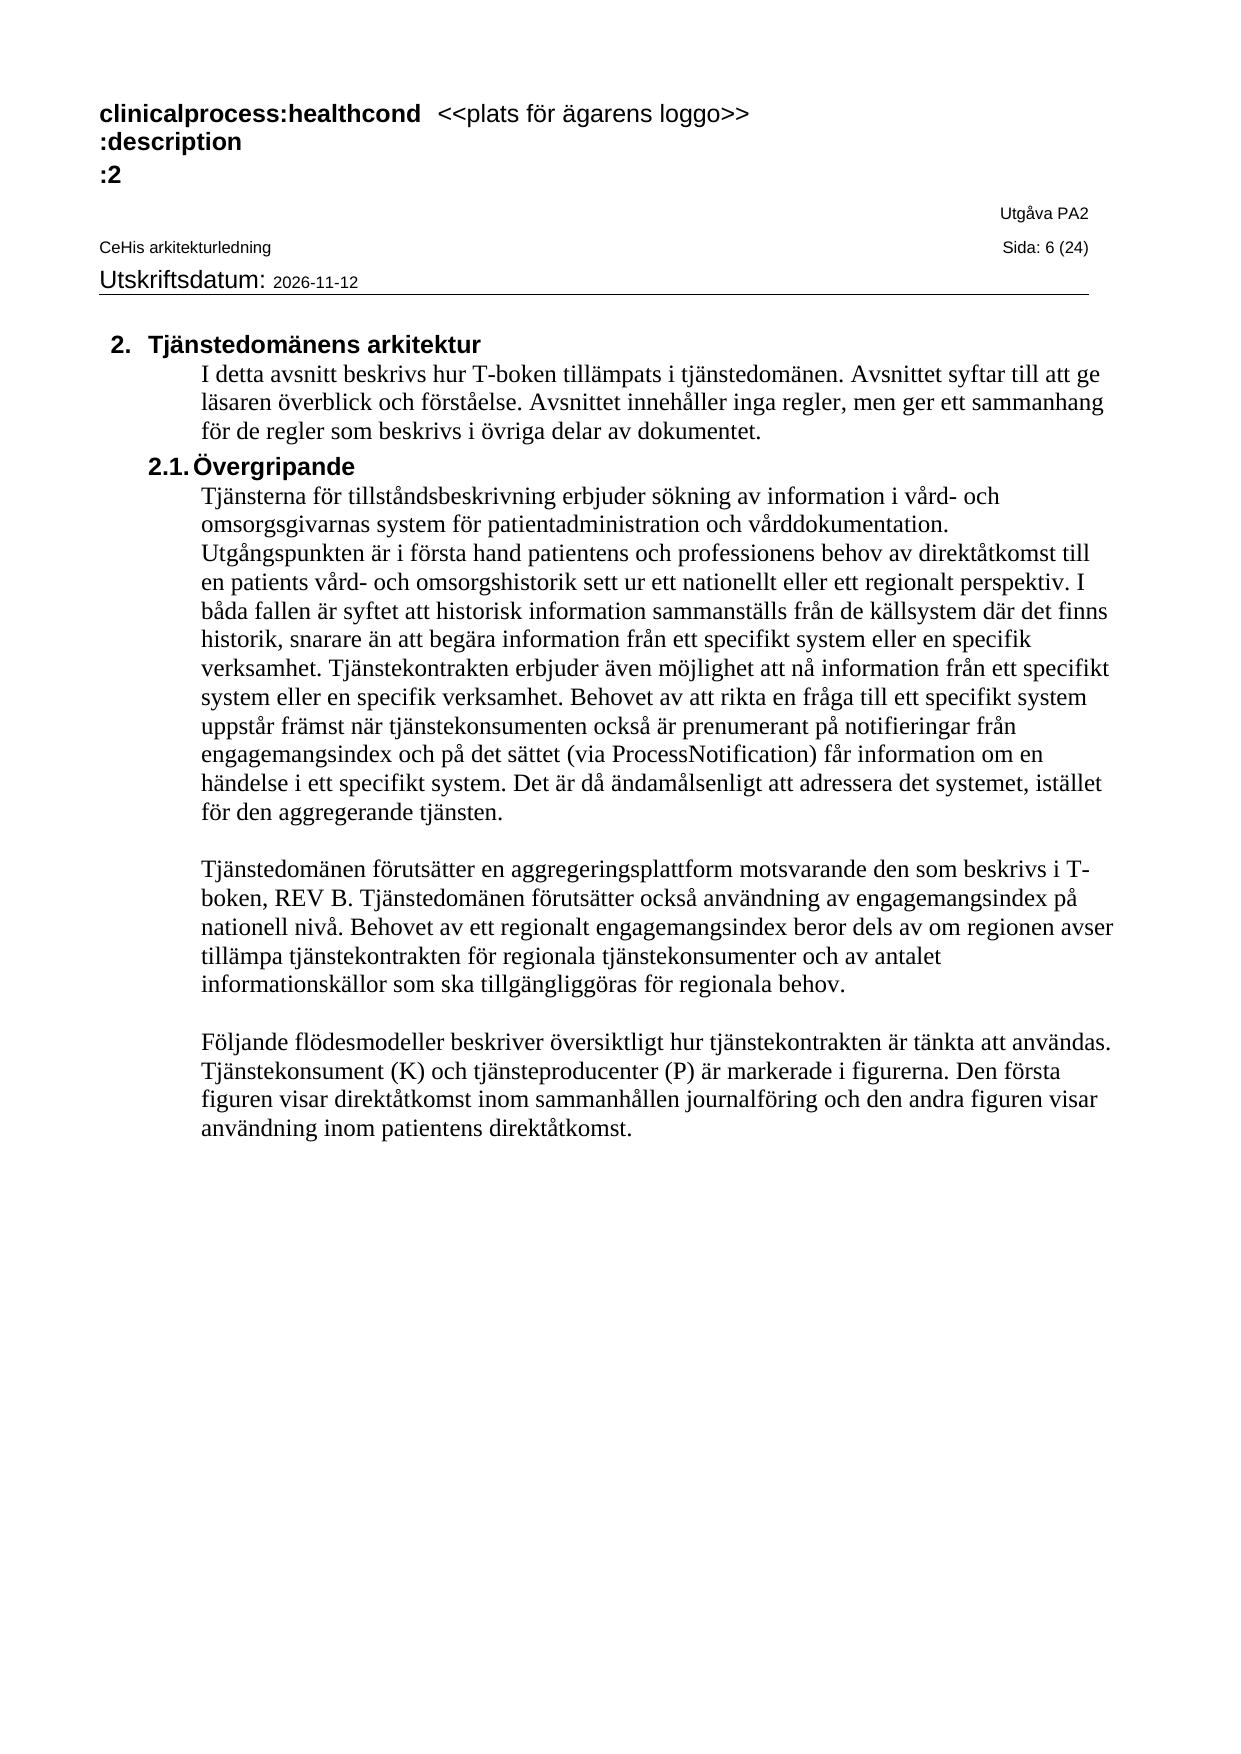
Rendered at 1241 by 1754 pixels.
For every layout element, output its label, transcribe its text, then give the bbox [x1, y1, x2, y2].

text Tjänsterna för tillståndsbeskrivning erbjuder sökning av information i vård- och omsorgsgivarnas system för patientadministration och vårddokumentation. Utgångspunkten är i första hand patientens och professionens behov av direktåtkomst till en patients vård- och omsorgshistorik sett ur ett nationellt eller ett regionalt perspektiv. I båda fallen är syftet att historisk information sammanställs från de källsystem där det finns historik, snarare än att begära information från ett specifikt system eller en specifik verksamhet. Tjänstekontrakten erbjuder även möjlighet att nå information från ett specifikt system eller en specifik verksamhet. Behovet av att rikta en fråga till ett specifikt system uppstår främst när tjänstekonsumenten också är prenumerant på notifieringar från engagemangsindex och på det sättet (via ProcessNotification) får information om en händelse i ett specifikt system. Det är då ändamålsenligt att adressera det systemet, istället för den aggregerande tjänsten. [201, 481, 1115, 826]
subtitle Tjänstedomänens arkitektur [110, 330, 1128, 359]
text Övergripande [148, 452, 1128, 481]
text Följande flödesmodeller beskriver översiktligt hur tjänstekontrakten är tänkta att användas. Tjänstekonsument (K) och tjänsteproducenter (P) är markerade i figurerna. Den första figuren visar direktåtkomst inom sammanhållen journalföring och den andra figuren visar användning inom patientens direktåtkomst. [201, 1027, 1115, 1142]
text I detta avsnitt beskrivs hur T-boken tillämpats i tjänstedomänen. Avsnittet syftar till att ge läsaren överblick och förståelse. Avsnittet innehåller inga regler, men ger ett sammanhang för de regler som beskrivs i övriga delar av dokumentet. [201, 359, 1115, 445]
text Tjänstedomänen förutsätter en aggregeringsplattform motsvarande den som beskrivs i T-boken, REV B. Tjänstedomänen förutsätter också användning av engagemangsindex på nationell nivå. Behovet av ett regionalt engagemangsindex beror dels av om regionen avser tillämpa tjänstekontrakten för regionala tjänstekonsumenter och av antalet informationskällor som ska tillgängliggöras för regionala behov. [201, 854, 1115, 998]
